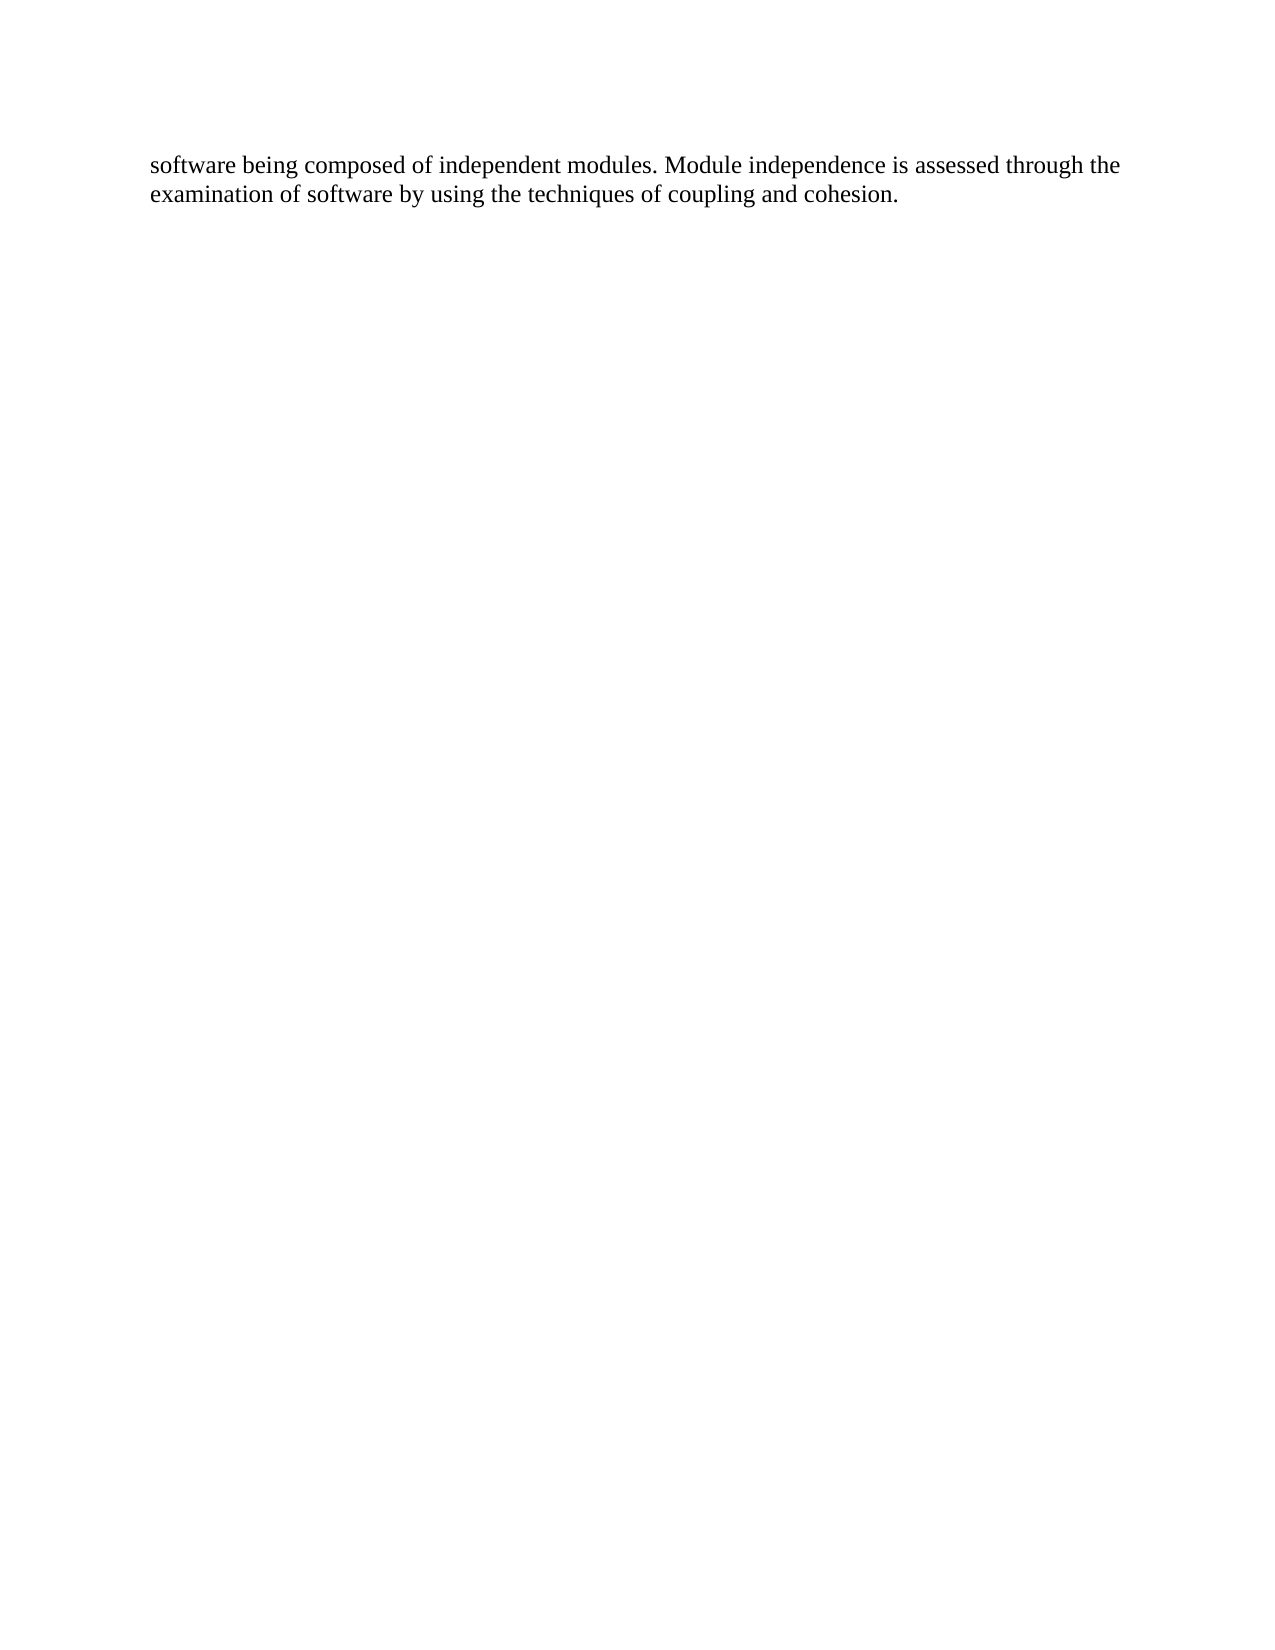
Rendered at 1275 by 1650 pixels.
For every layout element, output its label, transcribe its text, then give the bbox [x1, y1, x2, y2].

text One of the great benefits of information hiding is in the simplicity of debugging. The textbook states that “inadvertent errors introduced during modification are less likely to propagate to other locations within the software.” In essence, what is being stated is that it is hard for an engineer to mess up something that they do not have access to. Effective modularity of software refers to the software being composed of independent modules. Module independence is assessed through the examination of software by using the techniques of coupling and cohesion. [150, 150, 1125, 322]
